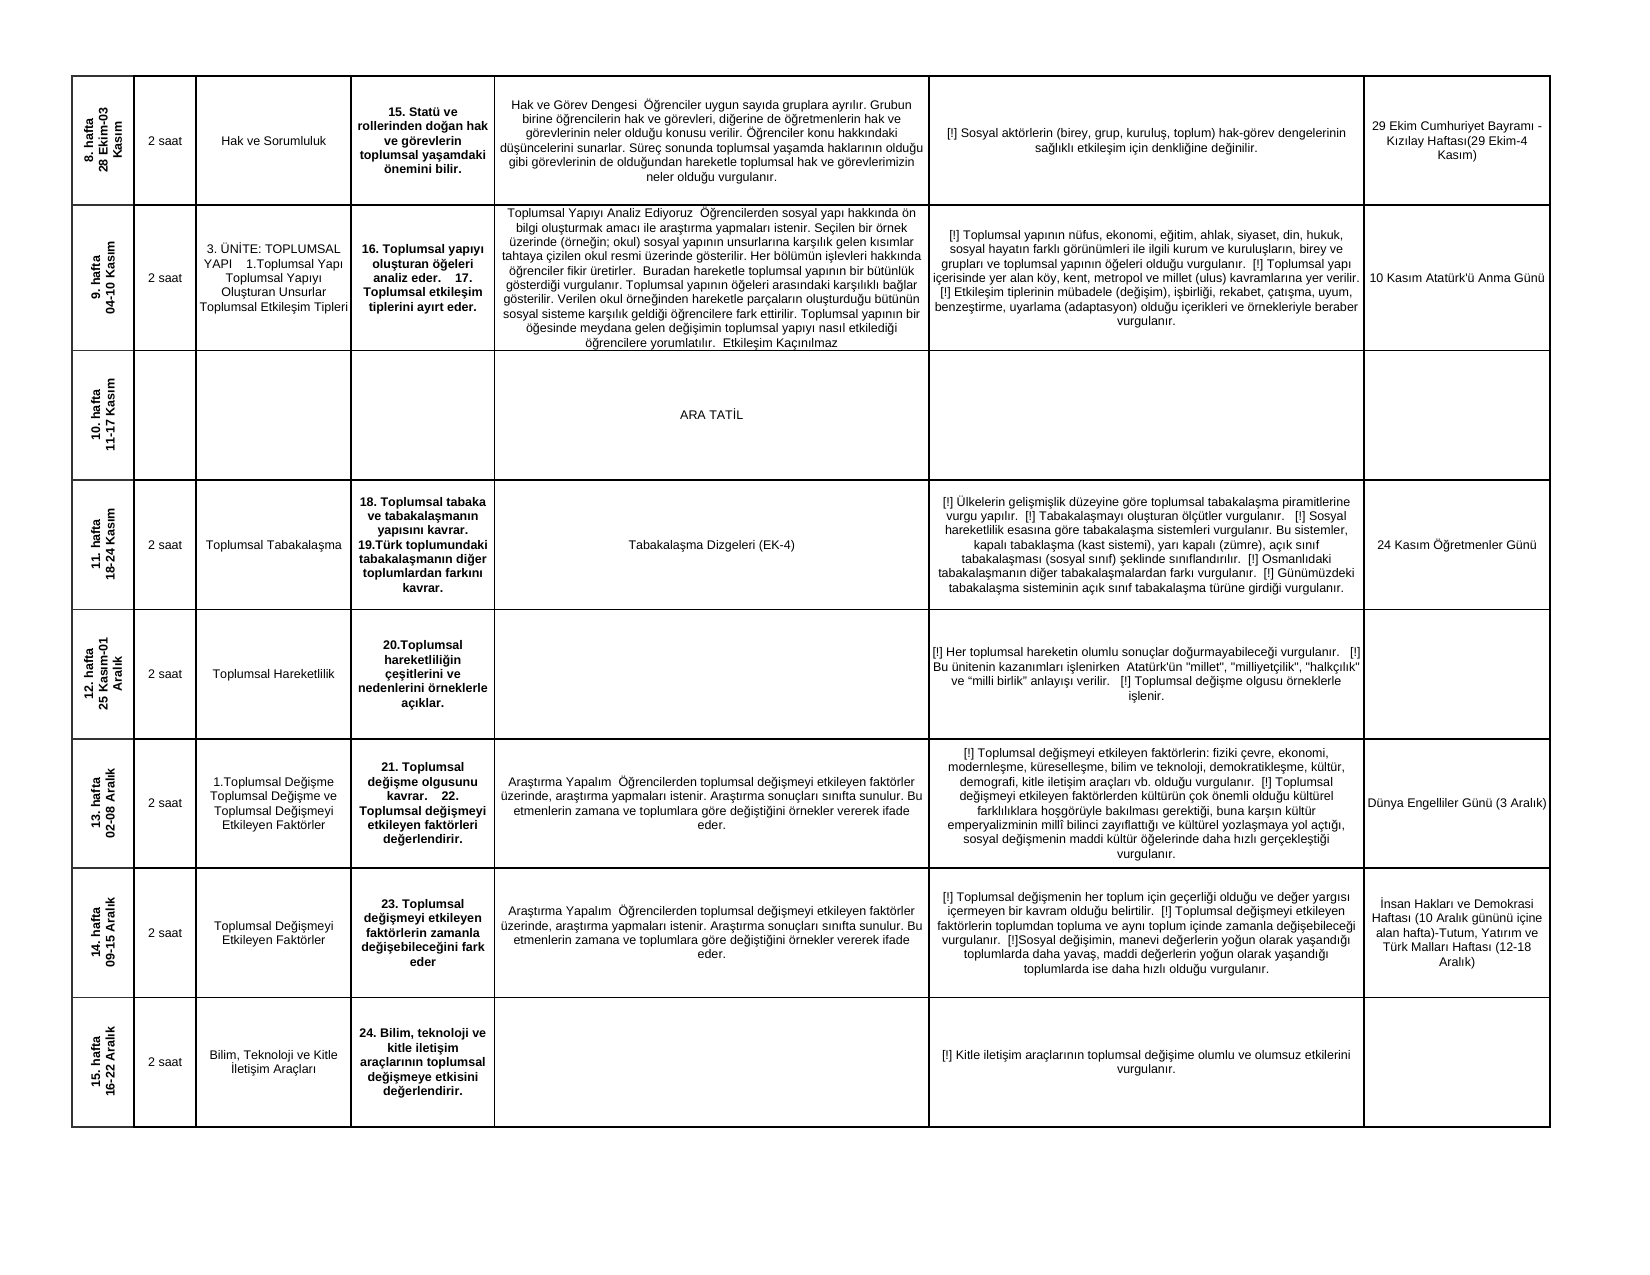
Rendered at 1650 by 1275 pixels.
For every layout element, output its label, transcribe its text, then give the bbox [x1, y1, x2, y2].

table_cell 9. hafta 04-10 Kasım [73, 206, 133, 350]
table_cell 15. hafta 16-22 Aralık [73, 998, 133, 1126]
table_cell [1365, 998, 1549, 1126]
table_cell 2 saat [135, 610, 195, 738]
table_cell Tabakalaşma Dizgeleri (EK-4) [495, 481, 928, 608]
table_cell [!] Her toplumsal hareketin olumlu sonuçlar doğurmayabileceği vurgulanır. [!] Bu ünitenin kazanımları işlenirken Atatürk'ün "millet", "milliyetçilik", "halkçılık" ve “milli birlik” anlayışı verilir. [!] Toplumsal değişme olgusu örneklerle işlenir. [930, 610, 1363, 738]
table_cell [!] Toplumsal değişmeyi etkileyen faktörlerin: fiziki çevre, ekonomi, modernleşme, küreselleşme, bilim ve teknoloji, demokratikleşme, kültür, demografi, kitle iletişim araçları vb. olduğu vurgulanır. [!] Toplumsal değişmeyi etkileyen faktörlerden kültürün çok önemli olduğu kültürel farklılıklara hoşgörüyle bakılması gerektiği, buna karşın kültür emperyalizminin millî bilinci zayıflattığı ve kültürel yozlaşmaya yol açtığı, sosyal değişmenin maddi kültür öğelerinde daha hızlı gerçekleştiği vurgulanır. [930, 740, 1363, 867]
table_cell [!] Sosyal aktörlerin (birey, grup, kuruluş, toplum) hak-görev dengelerinin sağlıklı etkileşim için denkliğine değinilir. [930, 77, 1363, 204]
table_cell Hak ve Görev Dengesi Öğrenciler uygun sayıda gruplara ayrılır. Grubun birine öğrencilerin hak ve görevleri, diğerine de öğretmenlerin hak ve görevlerinin neler olduğu konusu verilir. Öğrenciler konu hakkındaki düşüncelerini sunarlar. Süreç sonunda toplumsal yaşamda haklarının olduğu gibi görevlerinin de olduğundan hareketle toplumsal hak ve görevlerimizin neler olduğu vurgulanır. [495, 77, 928, 204]
table_cell Araştırma Yapalım Öğrencilerden toplumsal değişmeyi etkileyen faktörler üzerinde, araştırma yapmaları istenir. Araştırma sonuçları sınıfta sunulur. Bu etmenlerin zamana ve toplumlara göre değiştiğini örnekler vererek ifade eder. [495, 740, 928, 867]
table_cell [1365, 610, 1549, 738]
table_cell 24 Kasım Öğretmenler Günü [1365, 481, 1549, 608]
table_cell 1.Toplumsal Değişme Toplumsal Değişme ve Toplumsal Değişmeyi Etkileyen Faktörler [197, 740, 350, 867]
table_cell Hak ve Sorumluluk [197, 77, 350, 204]
table_cell 2 saat [135, 869, 195, 997]
table_cell 2 saat [135, 206, 195, 350]
table_cell 12. hafta 25 Kasım-01 Aralık [73, 610, 133, 738]
table_cell [1365, 351, 1549, 479]
table_cell Toplumsal Değişmeyi Etkileyen Faktörler [197, 869, 350, 997]
table_cell 10. hafta 11-17 Kasım [73, 351, 133, 479]
table_cell 10 Kasım Atatürk'ü Anma Günü [1365, 206, 1549, 350]
table_cell [197, 351, 350, 479]
table_cell 24. Bilim, teknoloji ve kitle iletişim araçlarının toplumsal değişmeye etkisini değerlendirir. [352, 998, 494, 1126]
table_cell [!] Toplumsal yapının nüfus, ekonomi, eğitim, ahlak, siyaset, din, hukuk, sosyal hayatın farklı görünümleri ile ilgili kurum ve kuruluşların, birey ve grupları ve toplumsal yapının öğeleri olduğu vurgulanır. [!] Toplumsal yapı içerisinde yer alan köy, kent, metropol ve millet (ulus) kavramlarına yer verilir. [!] Etkileşim tiplerinin mübadele (değişim), işbirliği, rekabet, çatışma, uyum, benzeştirme, uyarlama (adaptasyon) olduğu içerikleri ve örnekleriyle beraber vurgulanır. [930, 206, 1363, 350]
table_cell [!] Toplumsal değişmenin her toplum için geçerliği olduğu ve değer yargısı içermeyen bir kavram olduğu belirtilir. [!] Toplumsal değişmeyi etkileyen faktörlerin toplumdan topluma ve aynı toplum içinde zamanla değişebileceği vurgulanır. [!]Sosyal değişimin, manevi değerlerin yoğun olarak yaşandığı toplumlarda daha yavaş, maddi değerlerin yoğun olarak yaşandığı toplumlarda ise daha hızlı olduğu vurgulanır. [930, 869, 1363, 997]
table_cell 2 saat [135, 740, 195, 867]
table_cell ARA TATİL [495, 351, 928, 479]
table_cell 11. hafta 18-24 Kasım [73, 481, 133, 608]
table_cell Toplumsal Hareketlilik [197, 610, 350, 738]
table_cell 29 Ekim Cumhuriyet Bayramı - Kızılay Haftası(29 Ekim-4 Kasım) [1365, 77, 1549, 204]
table_cell 2 saat [135, 481, 195, 608]
table_cell [!] Ülkelerin gelişmişlik düzeyine göre toplumsal tabakalaşma piramitlerine vurgu yapılır. [!] Tabakalaşmayı oluşturan ölçütler vurgulanır. [!] Sosyal hareketlilik esasına göre tabakalaşma sistemleri vurgulanır. Bu sistemler, kapalı tabaklaşma (kast sistemi), yarı kapalı (zümre), açık sınıf tabakalaşması (sosyal sınıf) şeklinde sınıflandırılır. [!] Osmanlıdaki tabakalaşmanın diğer tabakalaşmalardan farkı vurgulanır. [!] Günümüzdeki tabakalaşma sisteminin açık sınıf tabakalaşma türüne girdiği vurgulanır. [930, 481, 1363, 608]
table_cell Araştırma Yapalım Öğrencilerden toplumsal değişmeyi etkileyen faktörler üzerinde, araştırma yapmaları istenir. Araştırma sonuçları sınıfta sunulur. Bu etmenlerin zamana ve toplumlara göre değiştiğini örnekler vererek ifade eder. [495, 869, 928, 997]
table_cell [352, 351, 494, 479]
table_cell 16. Toplumsal yapıyı oluşturan öğeleri analiz eder. 17. Toplumsal etkileşim tiplerini ayırt eder. [352, 206, 494, 350]
table_cell [495, 998, 928, 1126]
table_cell İnsan Hakları ve Demokrasi Haftası (10 Aralık gününü içine alan hafta)-Tutum, Yatırım ve Türk Malları Haftası (12-18 Aralık) [1365, 869, 1549, 997]
table_cell 20.Toplumsal hareketliliğin çeşitlerini ve nedenlerini örneklerle açıklar. [352, 610, 494, 738]
table_cell 23. Toplumsal değişmeyi etkileyen faktörlerin zamanla değişebileceğini fark eder [352, 869, 494, 997]
table_cell 18. Toplumsal tabaka ve tabakalaşmanın yapısını kavrar. 19.Türk toplumundaki tabakalaşmanın diğer toplumlardan farkını kavrar. [352, 481, 494, 608]
table_cell 13. hafta 02-08 Aralık [73, 740, 133, 867]
table_cell [135, 351, 195, 479]
table_cell 15. Statü ve rollerinden doğan hak ve görevlerin toplumsal yaşamdaki önemini bilir. [352, 77, 494, 204]
table_cell Dünya Engelliler Günü (3 Aralık) [1365, 740, 1549, 867]
table_cell 21. Toplumsal değişme olgusunu kavrar. 22. Toplumsal değişmeyi etkileyen faktörleri değerlendirir. [352, 740, 494, 867]
table_cell [!] Kitle iletişim araçlarının toplumsal değişime olumlu ve olumsuz etkilerini vurgulanır. [930, 998, 1363, 1126]
table_cell [495, 610, 928, 738]
table_cell Toplumsal Yapıyı Analiz Ediyoruz Öğrencilerden sosyal yapı hakkında ön bilgi oluşturmak amacı ile araştırma yapmaları istenir. Seçilen bir örnek üzerinde (örneğin; okul) sosyal yapının unsurlarına karşılık gelen kısımlar tahtaya çizilen okul resmi üzerinde gösterilir. Her bölümün işlevleri hakkında öğrenciler fikir üretirler. Buradan hareketle toplumsal yapının bir bütünlük gösterdiği vurgulanır. Toplumsal yapının öğeleri arasındaki karşılıklı bağlar gösterilir. Verilen okul örneğinden hareketle parçaların oluşturduğu bütünün sosyal sisteme karşılık geldiği öğrencilere fark ettirilir. Toplumsal yapının bir öğesinde meydana gelen değişimin toplumsal yapıyı nasıl etkilediği öğrencilere yorumlatılır. Etkileşim Kaçınılmaz [495, 206, 928, 350]
table_cell 2 saat [135, 77, 195, 204]
table_cell 2 saat [135, 998, 195, 1126]
table_cell 3. ÜNİTE: TOPLUMSAL YAPI 1.Toplumsal Yapı Toplumsal Yapıyı Oluşturan Unsurlar Toplumsal Etkileşim Tipleri [197, 206, 350, 350]
table_cell Toplumsal Tabakalaşma [197, 481, 350, 608]
table_cell [930, 351, 1363, 479]
table_cell 8. hafta 28 Ekim-03 Kasım [73, 77, 133, 204]
table_cell 14. hafta 09-15 Aralık [73, 869, 133, 997]
table_cell Bilim, Teknoloji ve Kitle İletişim Araçları [197, 998, 350, 1126]
